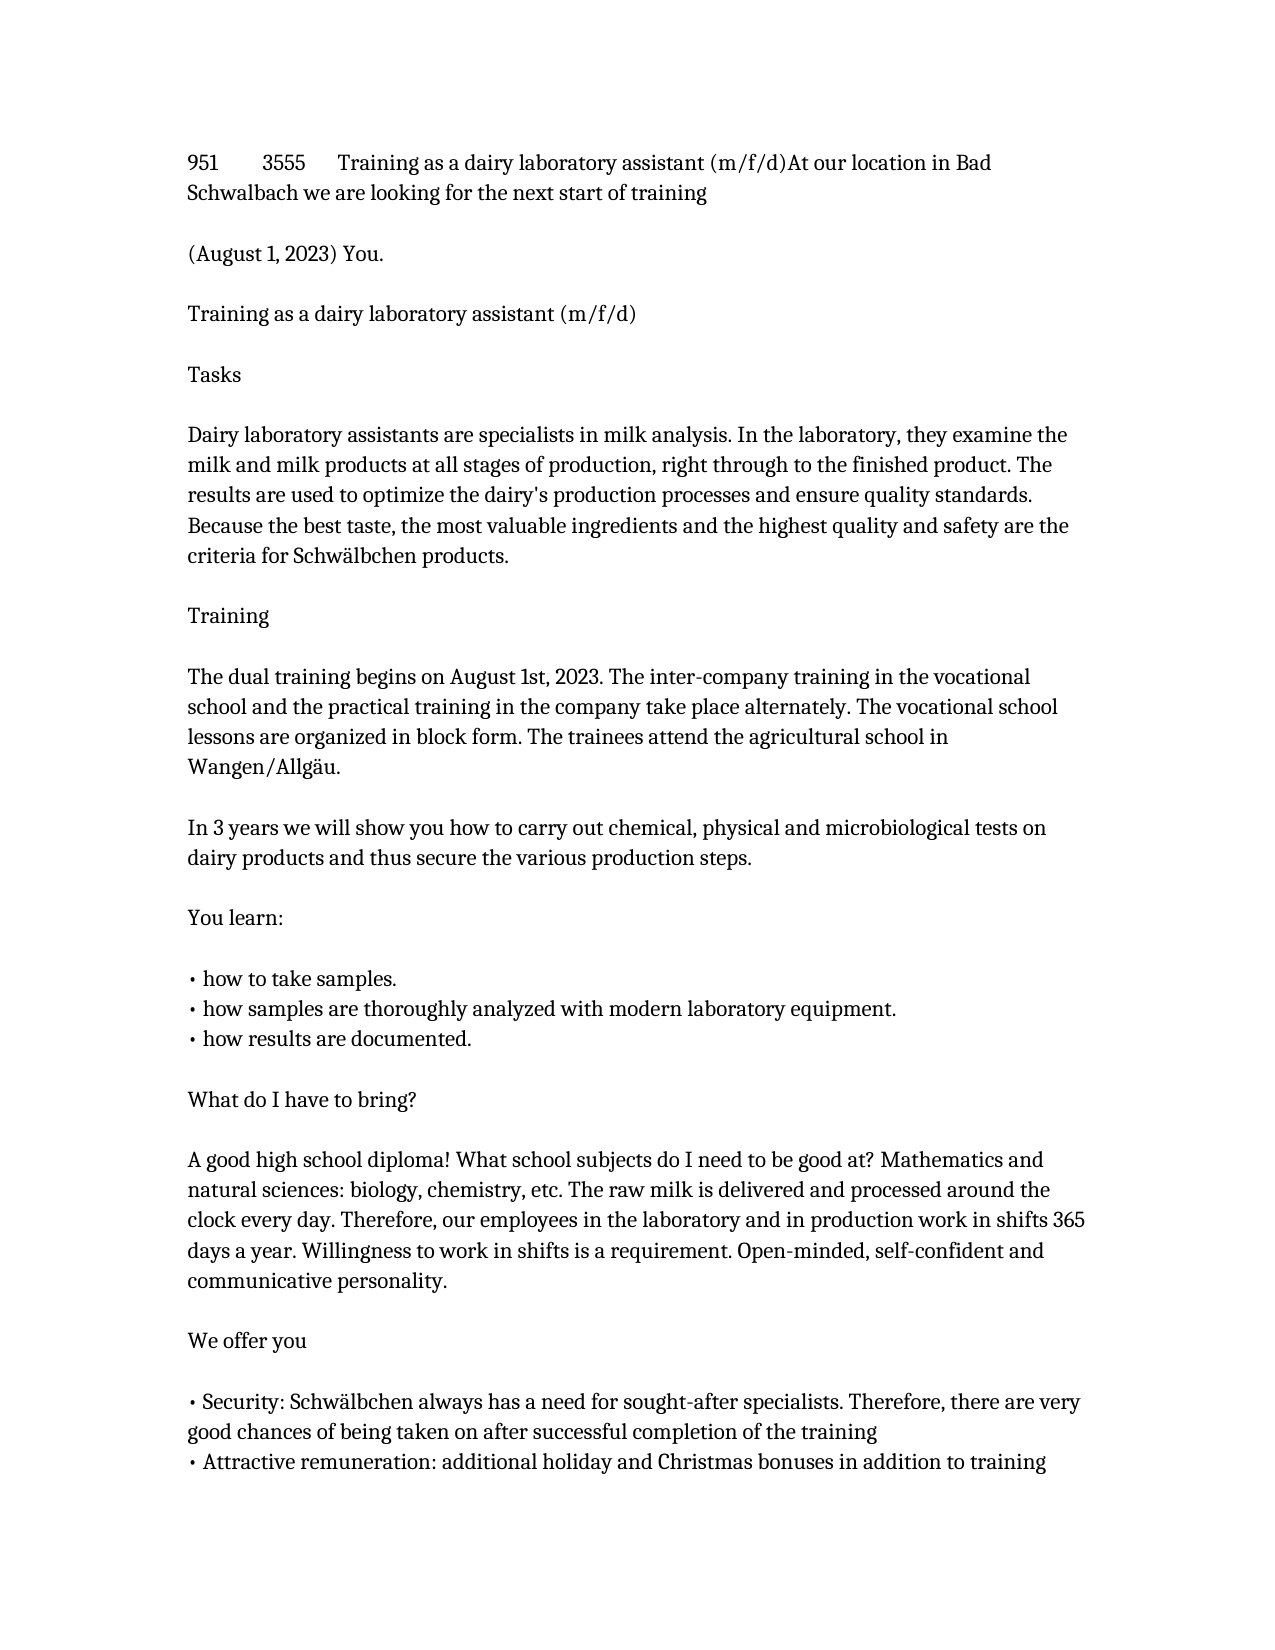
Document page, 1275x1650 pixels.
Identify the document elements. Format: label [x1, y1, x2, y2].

text [187, 150, 1087, 1475]
